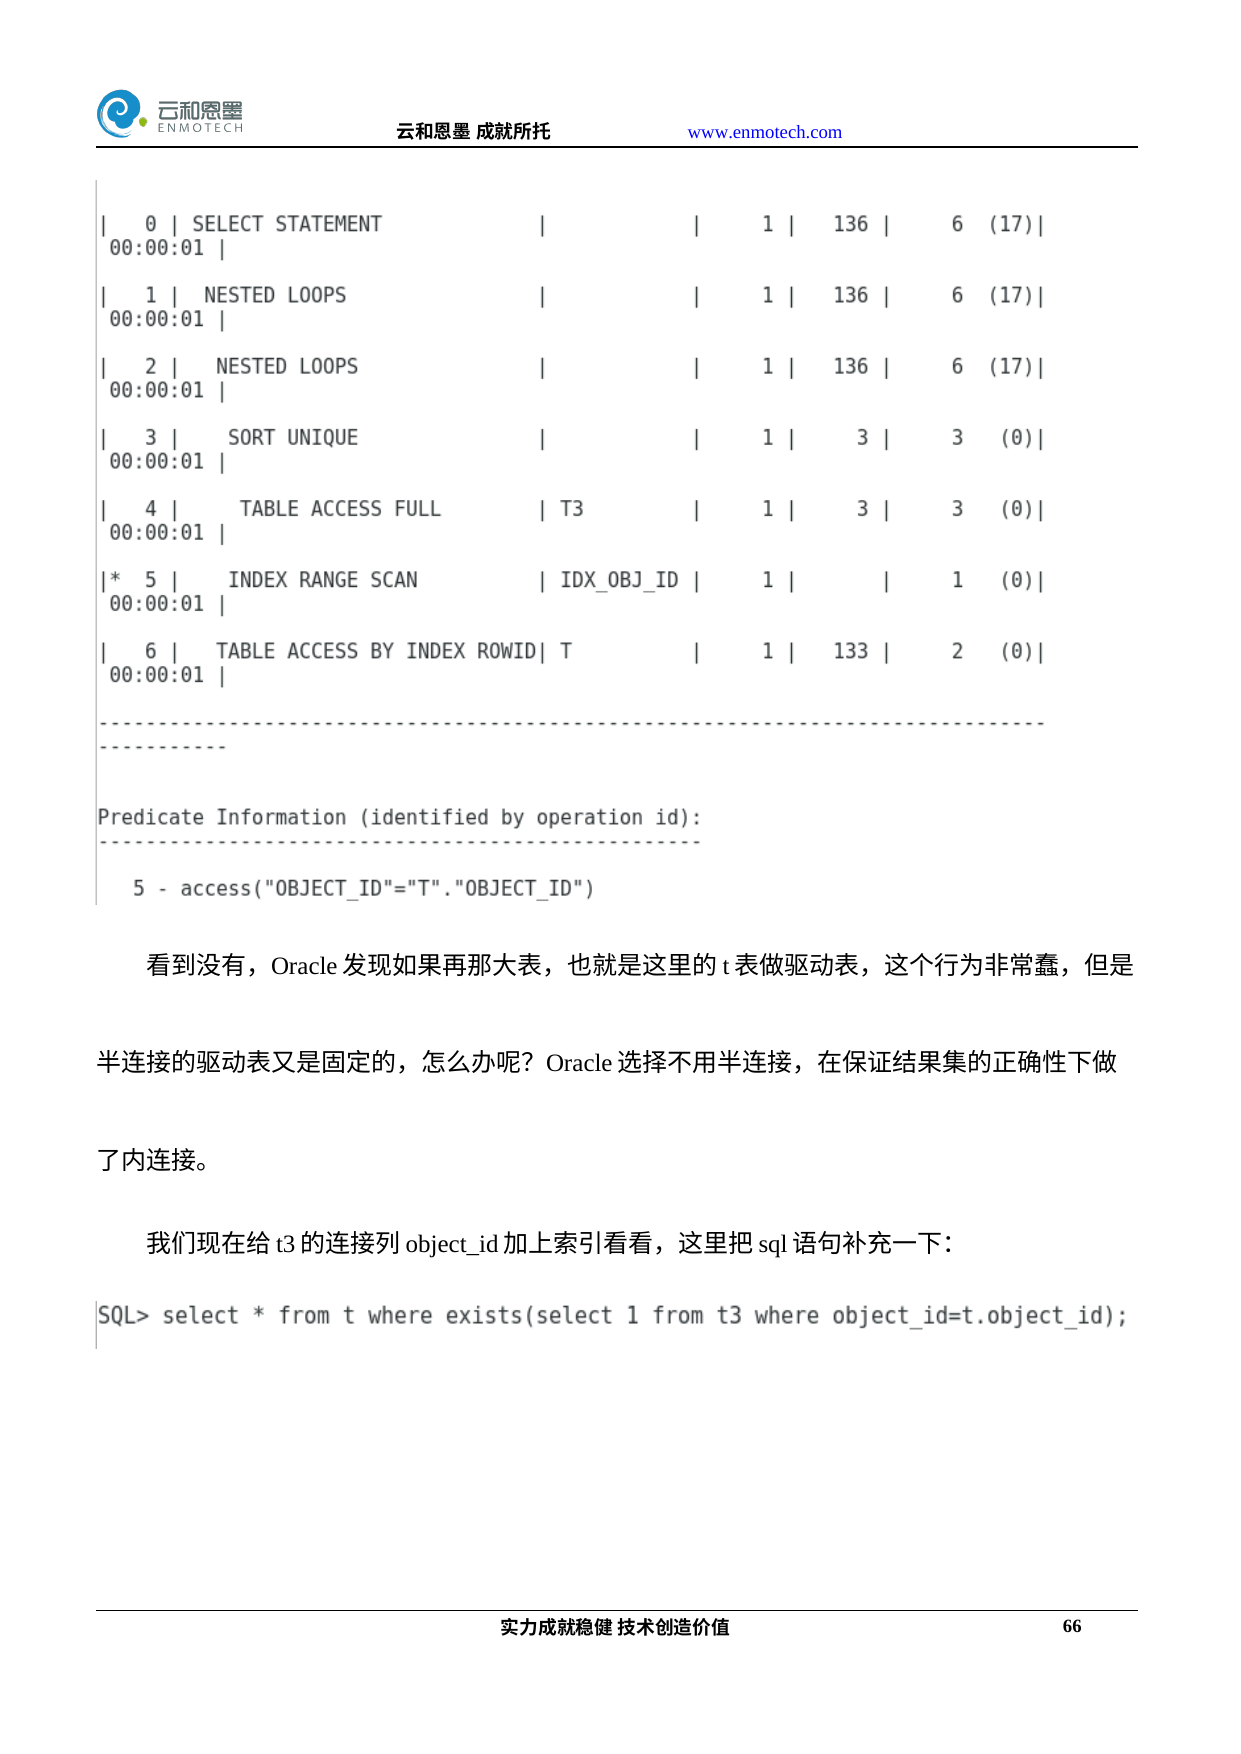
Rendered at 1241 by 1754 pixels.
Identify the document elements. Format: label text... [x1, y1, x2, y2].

picture [95, 1301, 1139, 1349]
picture [95, 180, 1139, 905]
text 我们现在给t3的连接列object_id加上索引看看，这里把sql语句补充一下： [96, 1209, 1138, 1274]
text 看到没有，Oracle发现如果再那大表，也就是这里的t表做驱动表，这个行为非常蠢，但是半连接的驱动表又是固定的，怎么办呢？Oracle选择不用半连接，在保证结果集的正确性下做了内连接。 [96, 931, 1138, 1191]
picture [95, 88, 245, 139]
